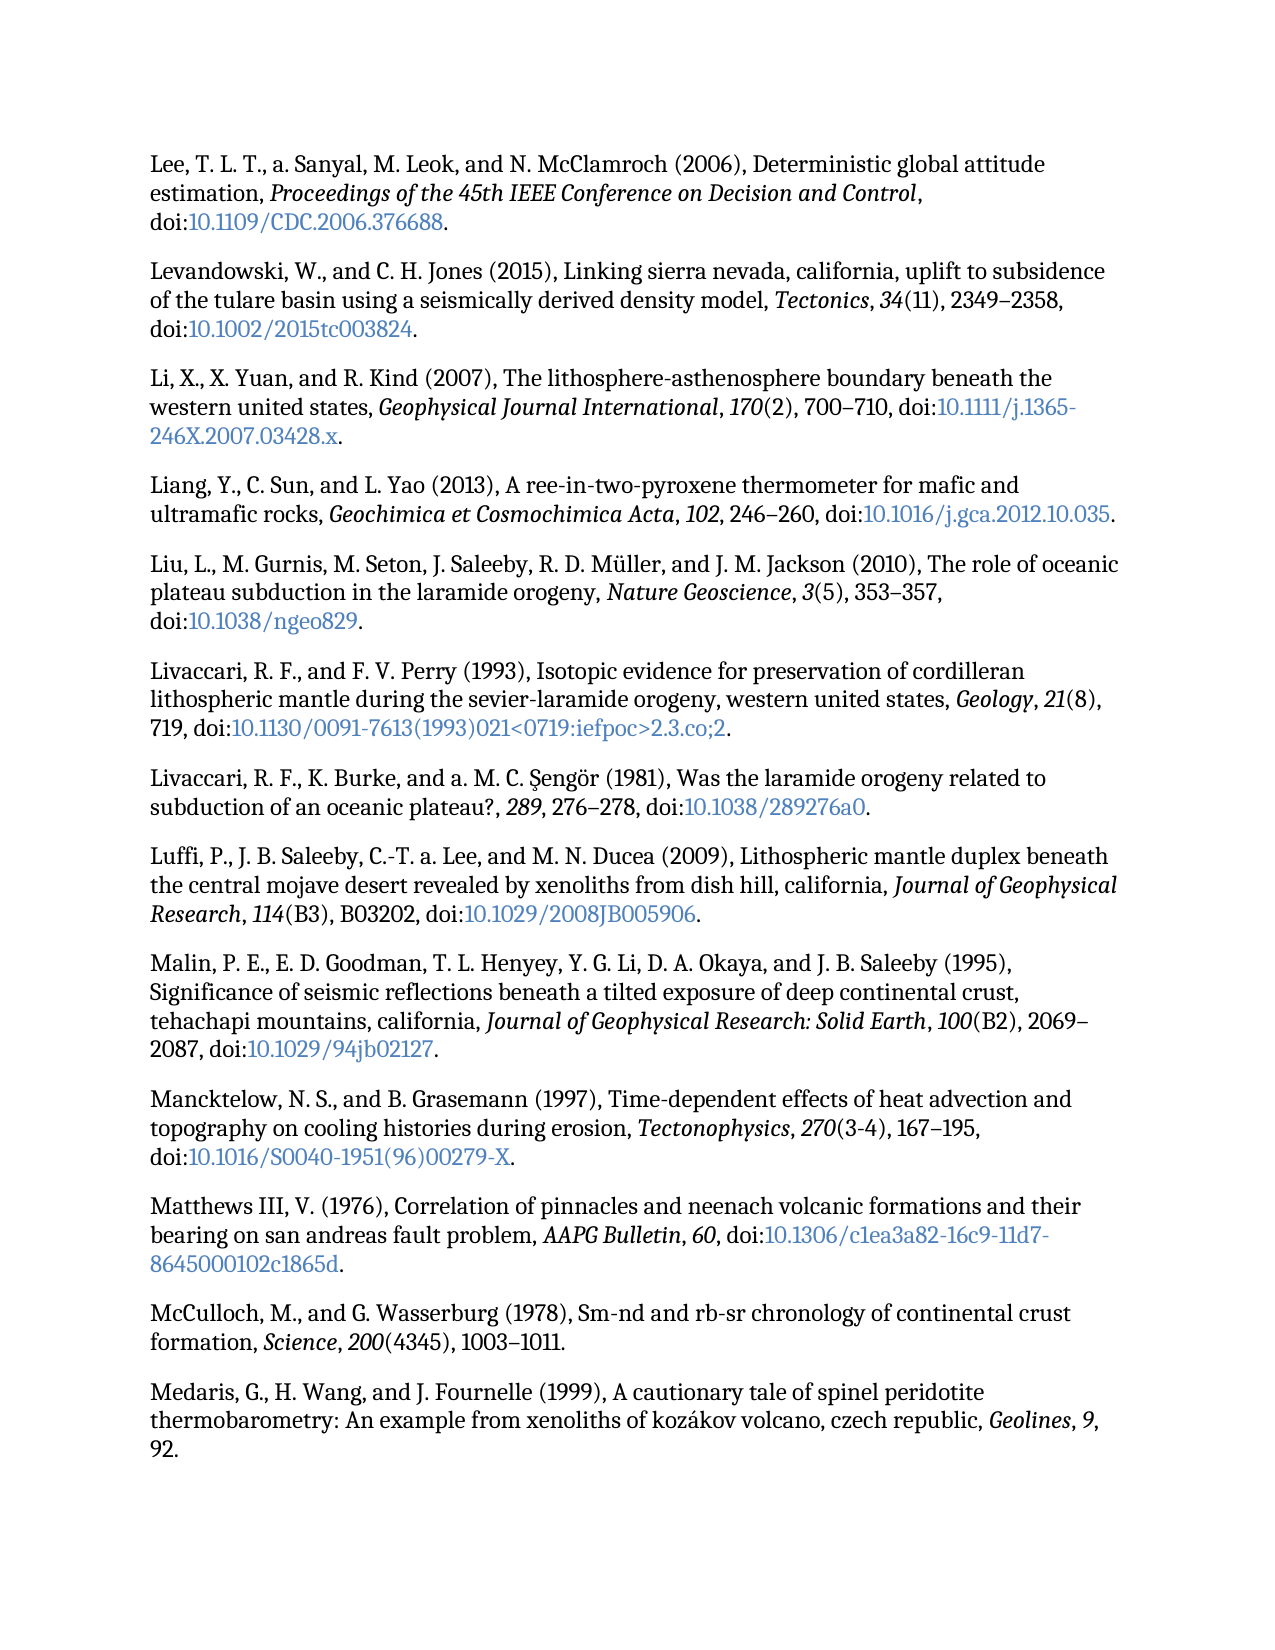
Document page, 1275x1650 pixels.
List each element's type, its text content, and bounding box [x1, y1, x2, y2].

text Medaris, G., H. Wang, and J. Fournelle (1999), A cautionary tale of spinel peridotite thermobarometry: An example from xenoliths of kozákov volcano, czech republic, Geolines, 9, 92. [150, 1377, 1125, 1464]
text Liang, Y., C. Sun, and L. Yao (2013), A ree-in-two-pyroxene thermometer for mafic and ultramafic rocks, Geochimica et Cosmochimica Acta, 102, 246–260, doi:10.1016/j.gca.2012.10.035. [150, 471, 1125, 529]
text Luffi, P., J. B. Saleeby, C.-T. a. Lee, and M. N. Ducea (2009), Lithospheric mantle duplex beneath the central mojave desert revealed by xenoliths from dish hill, california, Journal of Geophysical Research, 114(B3), B03202, doi:10.1029/2008JB005906. [150, 842, 1125, 928]
text Matthews III, V. (1976), Correlation of pinnacles and neenach volcanic formations and their bearing on san andreas fault problem, AAPG Bulletin, 60, doi:10.1306/c1ea3a82-16c9-11d7-8645000102c1865d. [150, 1192, 1125, 1278]
text Lee, T. L. T., a. Sanyal, M. Leok, and N. McClamroch (2006), Deterministic global attitude estimation, Proceedings of the 45th IEEE Conference on Decision and Control, doi:10.1109/CDC.2006.376688. [150, 150, 1125, 236]
text Mancktelow, N. S., and B. Grasemann (1997), Time-dependent effects of heat advection and topography on cooling histories during erosion, Tectonophysics, 270(3-4), 167–195, doi:10.1016/S0040-1951(96)00279-X. [150, 1085, 1125, 1171]
text Liu, L., M. Gurnis, M. Seton, J. Saleeby, R. D. Müller, and J. M. Jackson (2010), The role of oceanic plateau subduction in the laramide orogeny, Nature Geoscience, 3(5), 353–357, doi:10.1038/ngeo829. [150, 549, 1125, 636]
text McCulloch, M., and G. Wasserburg (1978), Sm-nd and rb-sr chronology of continental crust formation, Science, 200(4345), 1003–1011. [150, 1299, 1125, 1357]
text Levandowski, W., and C. H. Jones (2015), Linking sierra nevada, california, uplift to subsidence of the tulare basin using a seismically derived density model, Tectonics, 34(11), 2349–2358, doi:10.1002/2015tc003824. [150, 257, 1125, 343]
text Malin, P. E., E. D. Goodman, T. L. Henyey, Y. G. Li, D. A. Okaya, and J. B. Saleeby (1995), Significance of seismic reflections beneath a tilted exposure of deep continental crust, tehachapi mountains, california, Journal of Geophysical Research: Solid Earth, 100(B2), 2069–2087, doi:10.1029/94jb02127. [150, 949, 1125, 1064]
text Livaccari, R. F., and F. V. Perry (1993), Isotopic evidence for preservation of cordilleran lithospheric mantle during the sevier-laramide orogeny, western united states, Geology, 21(8), 719, doi:10.1130/0091-7613(1993)021<0719:iefpoc>2.3.co;2. [150, 657, 1125, 743]
text Li, X., X. Yuan, and R. Kind (2007), The lithosphere-asthenosphere boundary beneath the western united states, Geophysical Journal International, 170(2), 700–710, doi:10.1111/j.1365-246X.2007.03428.x. [150, 364, 1125, 450]
text Livaccari, R. F., K. Burke, and a. M. C. Şengör (1981), Was the laramide orogeny related to subduction of an oceanic plateau?, 289, 276–278, doi:10.1038/289276a0. [150, 764, 1125, 821]
